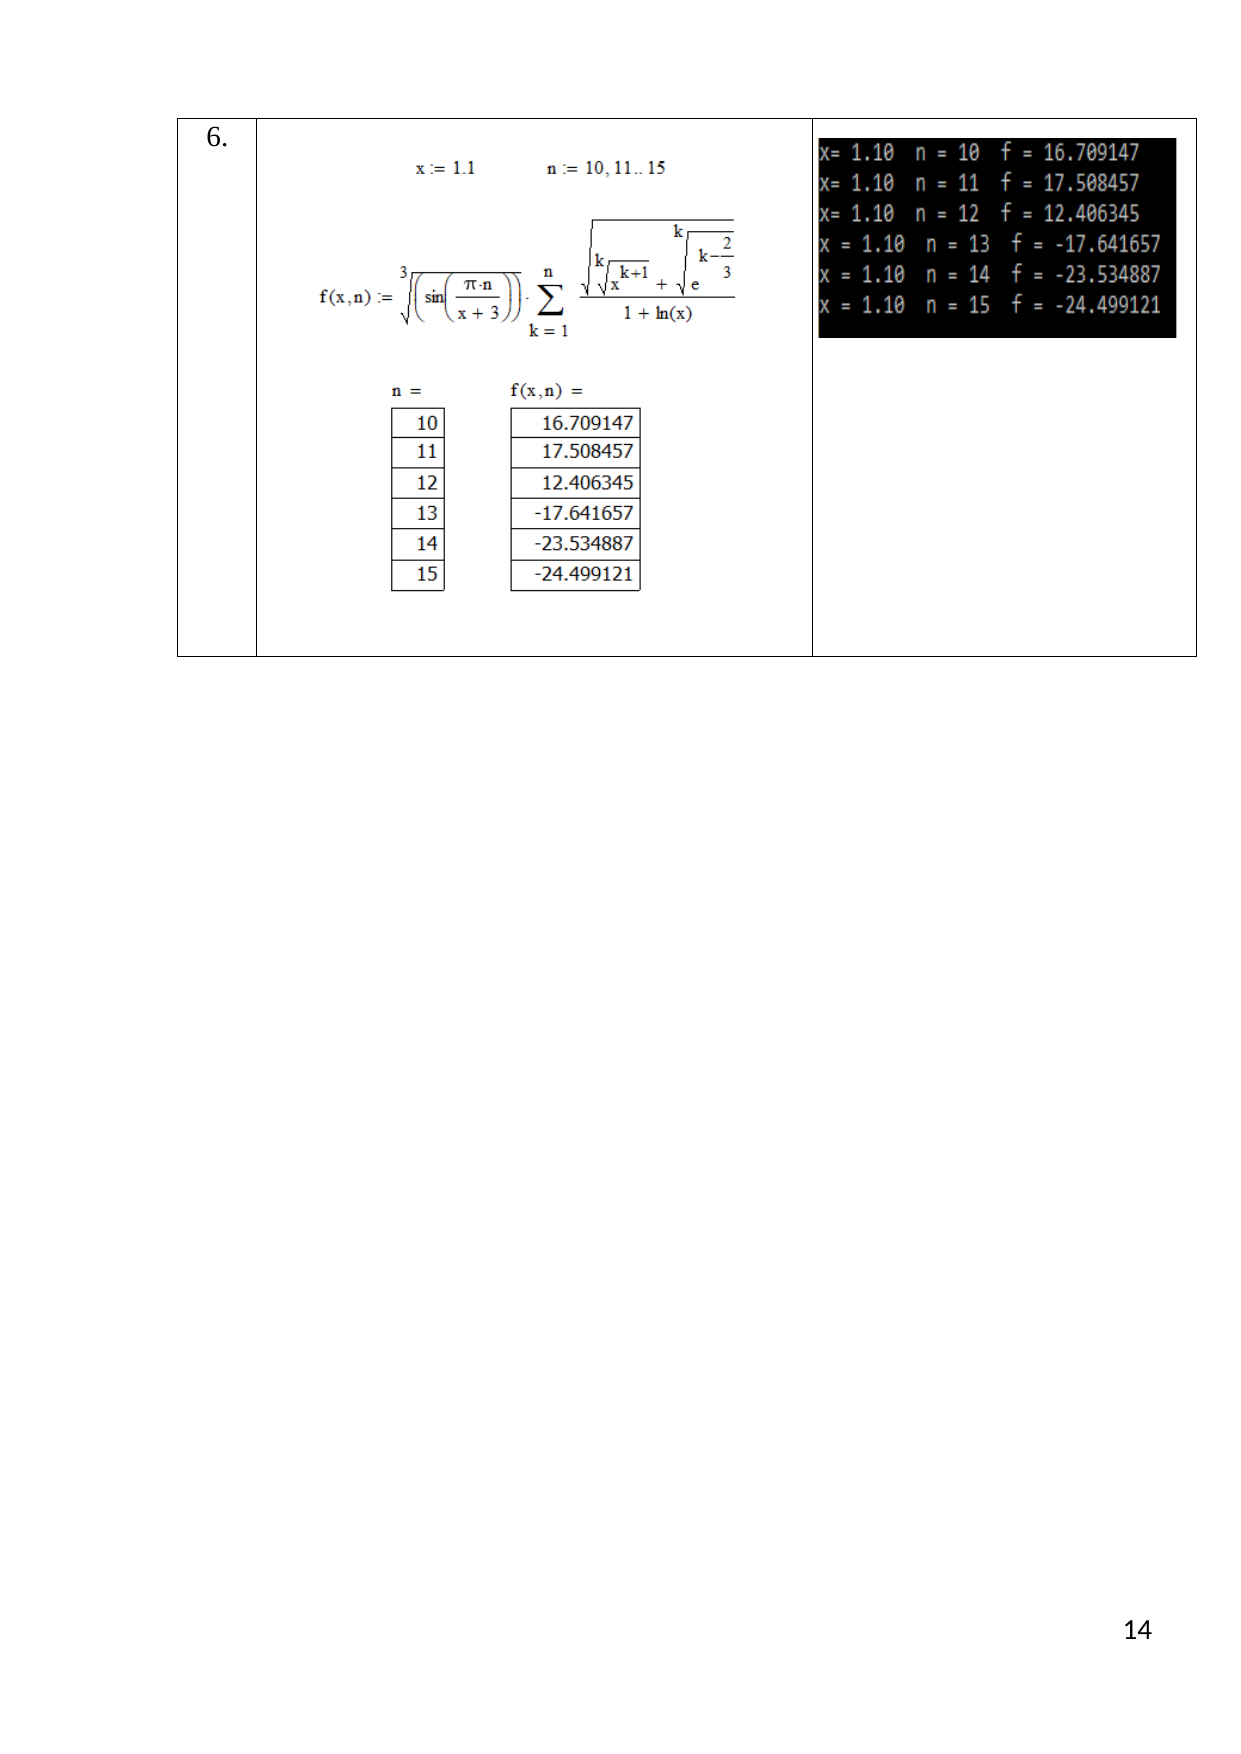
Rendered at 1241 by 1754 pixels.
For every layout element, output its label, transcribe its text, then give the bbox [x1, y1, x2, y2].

picture [273, 119, 804, 620]
table_cell 6. [178, 119, 256, 656]
table_cell [813, 119, 1196, 656]
picture [818, 138, 1177, 338]
table_cell [257, 119, 812, 656]
